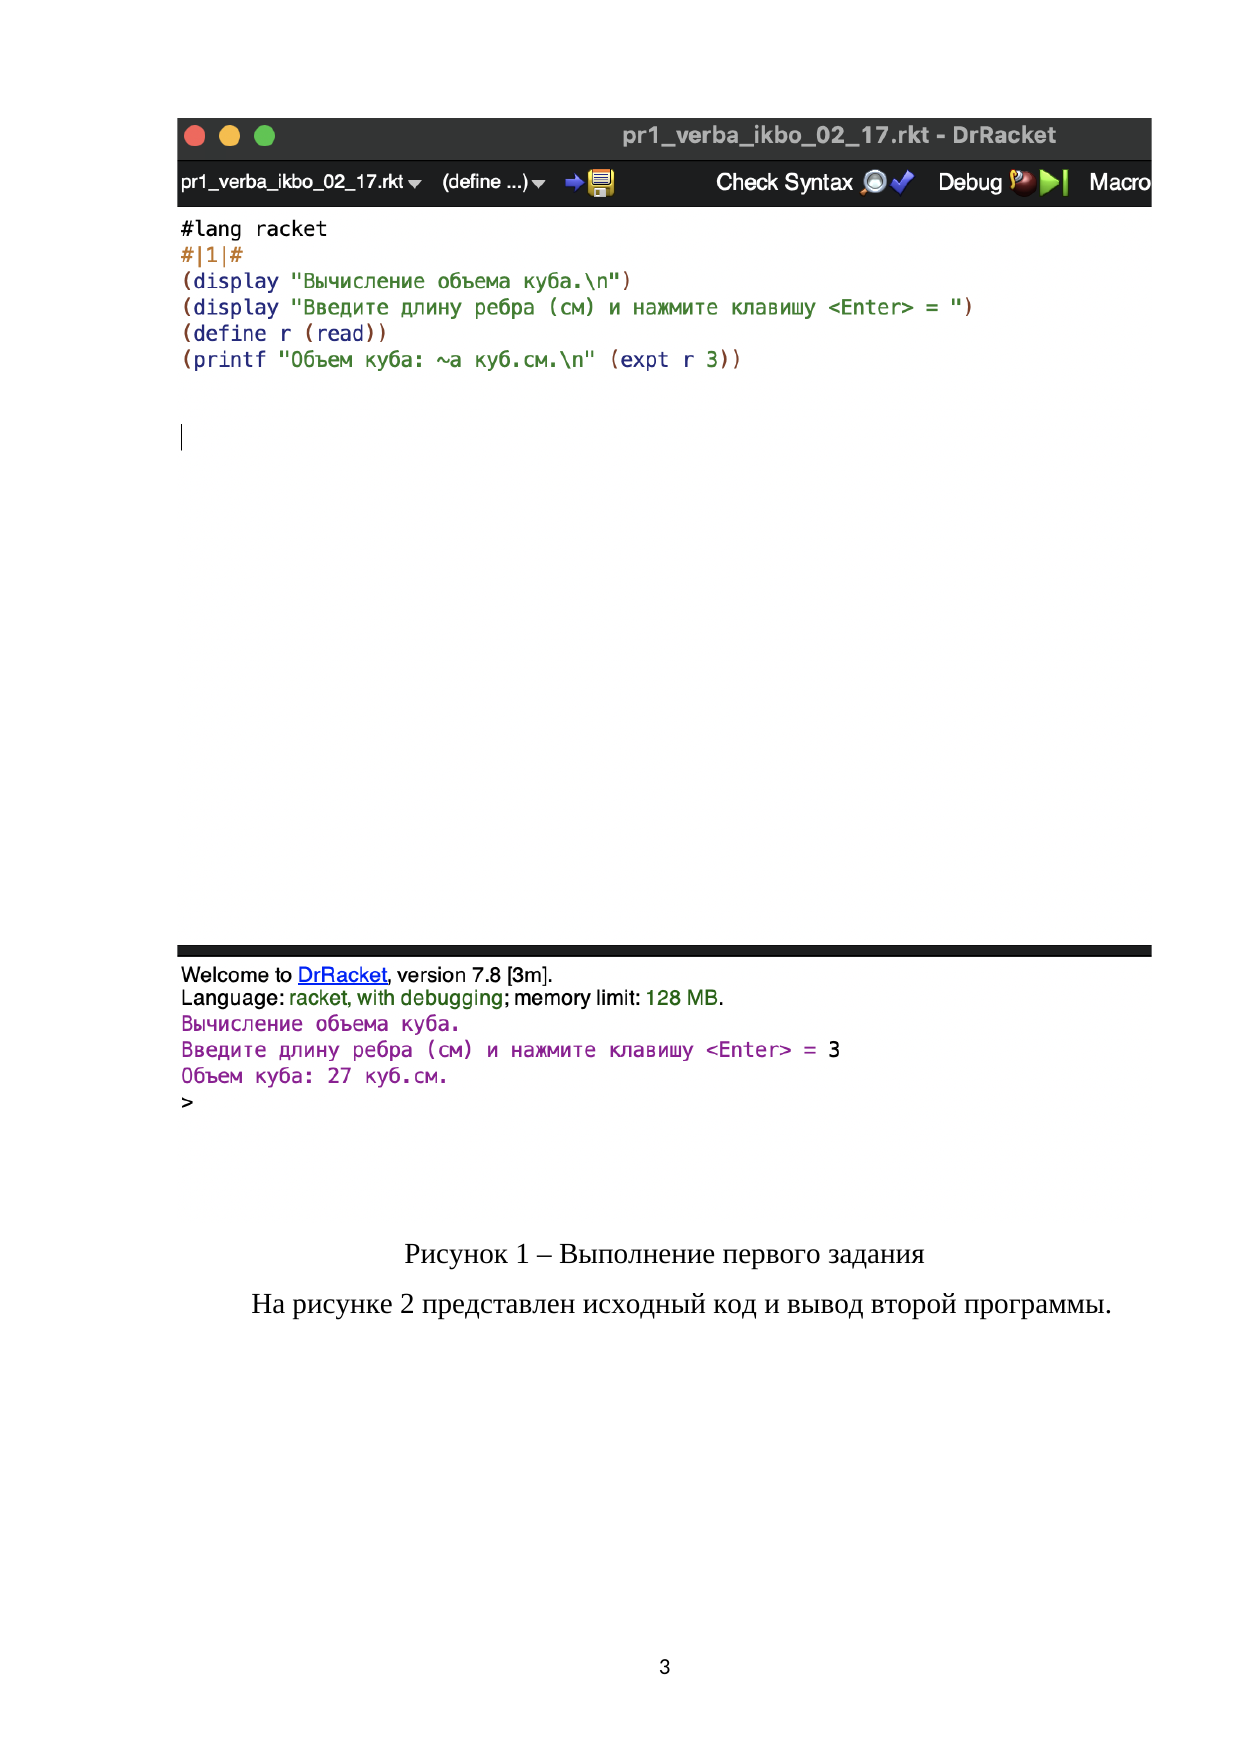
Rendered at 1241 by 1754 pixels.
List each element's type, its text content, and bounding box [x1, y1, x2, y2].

text Рисунок 1 – Выполнение первого задания [177, 1236, 1152, 1270]
text На рисунке 2 представлен исходный код и вывод второй программы. [177, 1287, 1152, 1320]
picture [177, 118, 1152, 1223]
